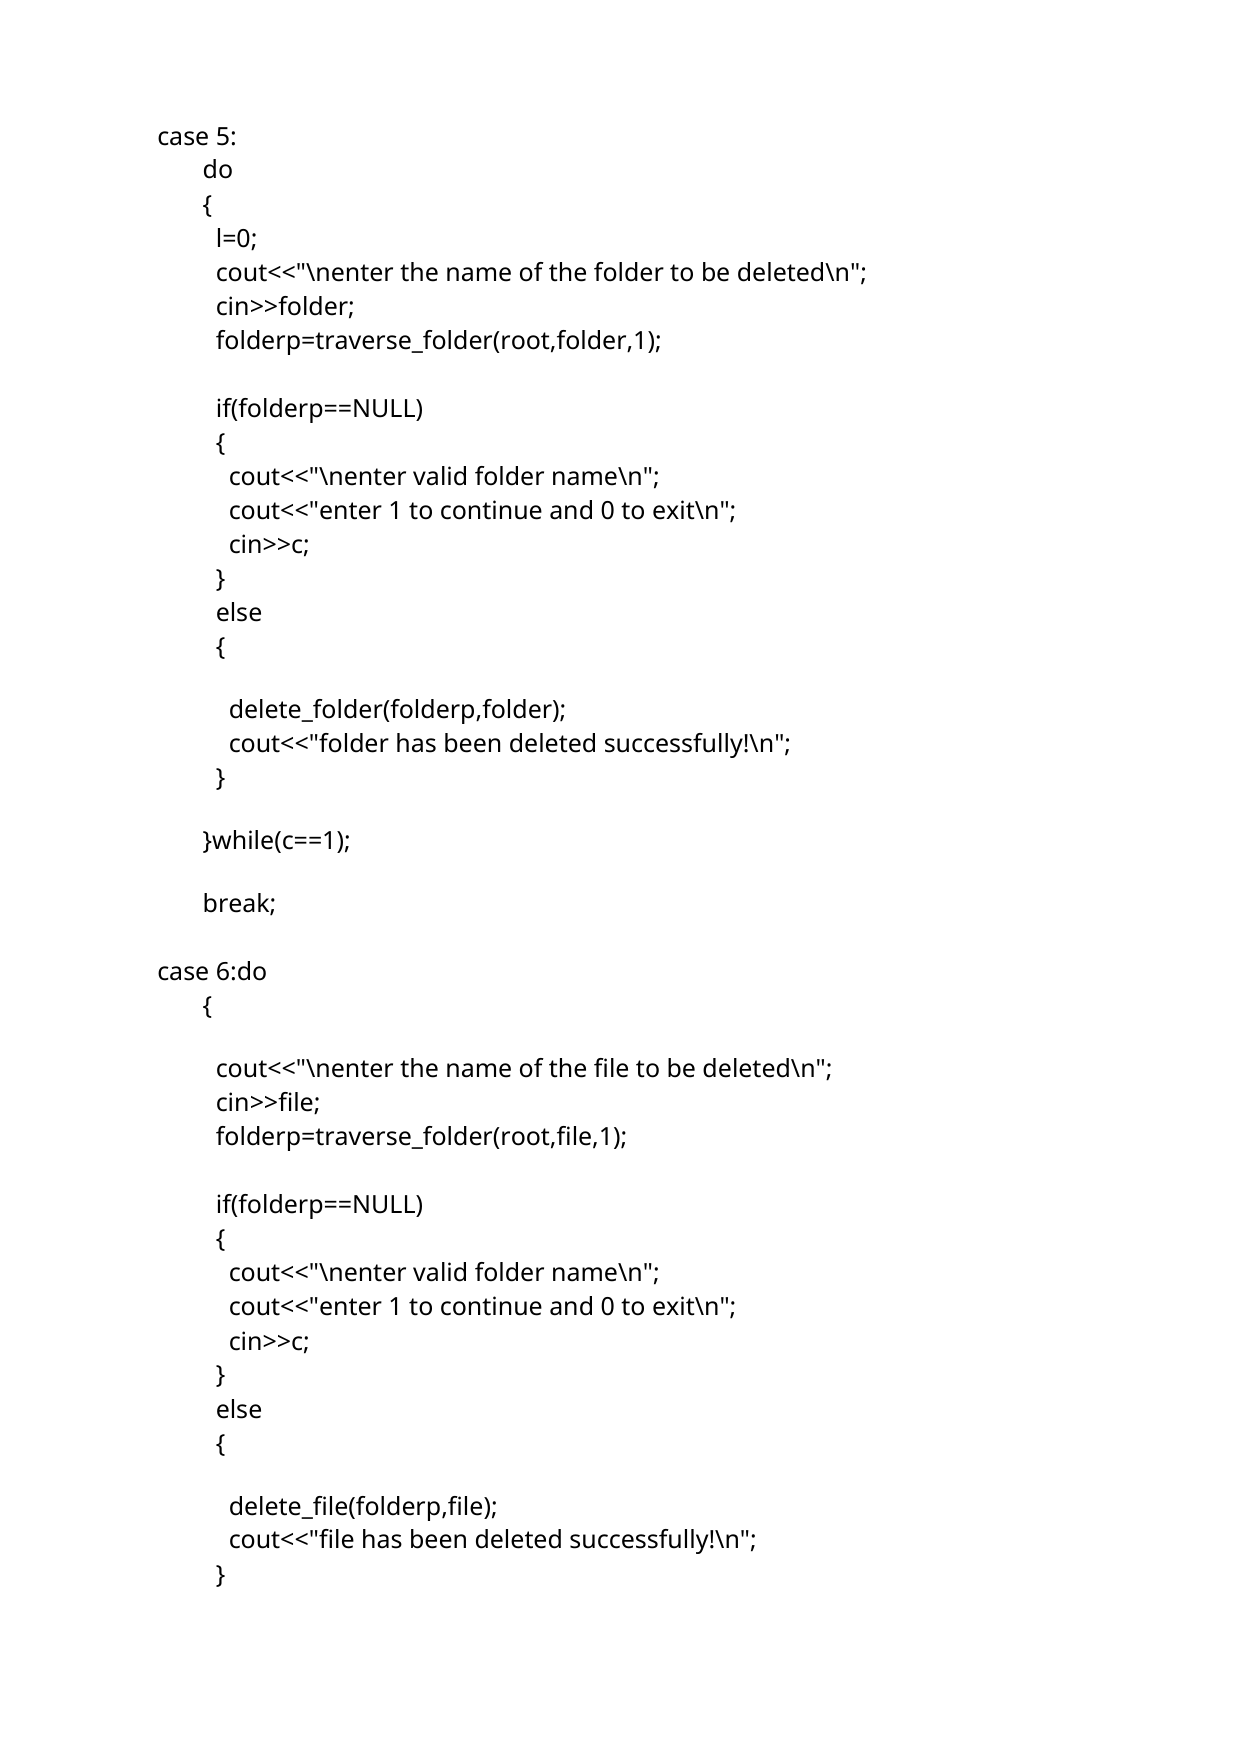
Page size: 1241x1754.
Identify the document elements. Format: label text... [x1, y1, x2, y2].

text } [118, 1357, 1122, 1391]
text { [118, 1221, 1122, 1255]
text cout<<"\nenter valid folder name\n"; [118, 459, 1122, 493]
text cout<<"folder has been deleted successfully!\n"; [118, 726, 1122, 760]
text l=0; [118, 220, 1122, 254]
text folderp=traverse_folder(root,folder,1); [118, 322, 1122, 357]
text }while(c==1); [118, 823, 1122, 857]
text cout<<"\nenter valid folder name\n"; [118, 1255, 1122, 1289]
text case 6:do [118, 954, 1122, 988]
text case 5: [118, 118, 1122, 152]
text { [118, 1425, 1122, 1459]
text delete_folder(folderp,folder); [118, 692, 1122, 726]
text delete_file(folderp,file); [118, 1488, 1122, 1522]
text cout<<"enter 1 to continue and 0 to exit\n"; [118, 493, 1122, 527]
text { [118, 186, 1122, 220]
text folderp=traverse_folder(root,file,1); [118, 1119, 1122, 1153]
text if(folderp==NULL) [118, 1187, 1122, 1221]
text if(folderp==NULL) [118, 391, 1122, 425]
text else [118, 1391, 1122, 1425]
text cout<<"file has been deleted successfully!\n"; [118, 1522, 1122, 1556]
text { [118, 629, 1122, 663]
text cout<<"enter 1 to continue and 0 to exit\n"; [118, 1289, 1122, 1323]
text cin>>c; [118, 527, 1122, 561]
text { [118, 988, 1122, 1022]
text } [118, 1556, 1122, 1590]
text cin>>folder; [118, 288, 1122, 322]
text cout<<"\nenter the name of the folder to be deleted\n"; [118, 254, 1122, 288]
text cout<<"\nenter the name of the file to be deleted\n"; [118, 1051, 1122, 1085]
text cin>>file; [118, 1085, 1122, 1119]
text else [118, 595, 1122, 629]
text do [118, 152, 1122, 186]
text break; [118, 886, 1122, 920]
text { [118, 425, 1122, 459]
text } [118, 561, 1122, 595]
text cin>>c; [118, 1323, 1122, 1357]
text } [118, 760, 1122, 794]
